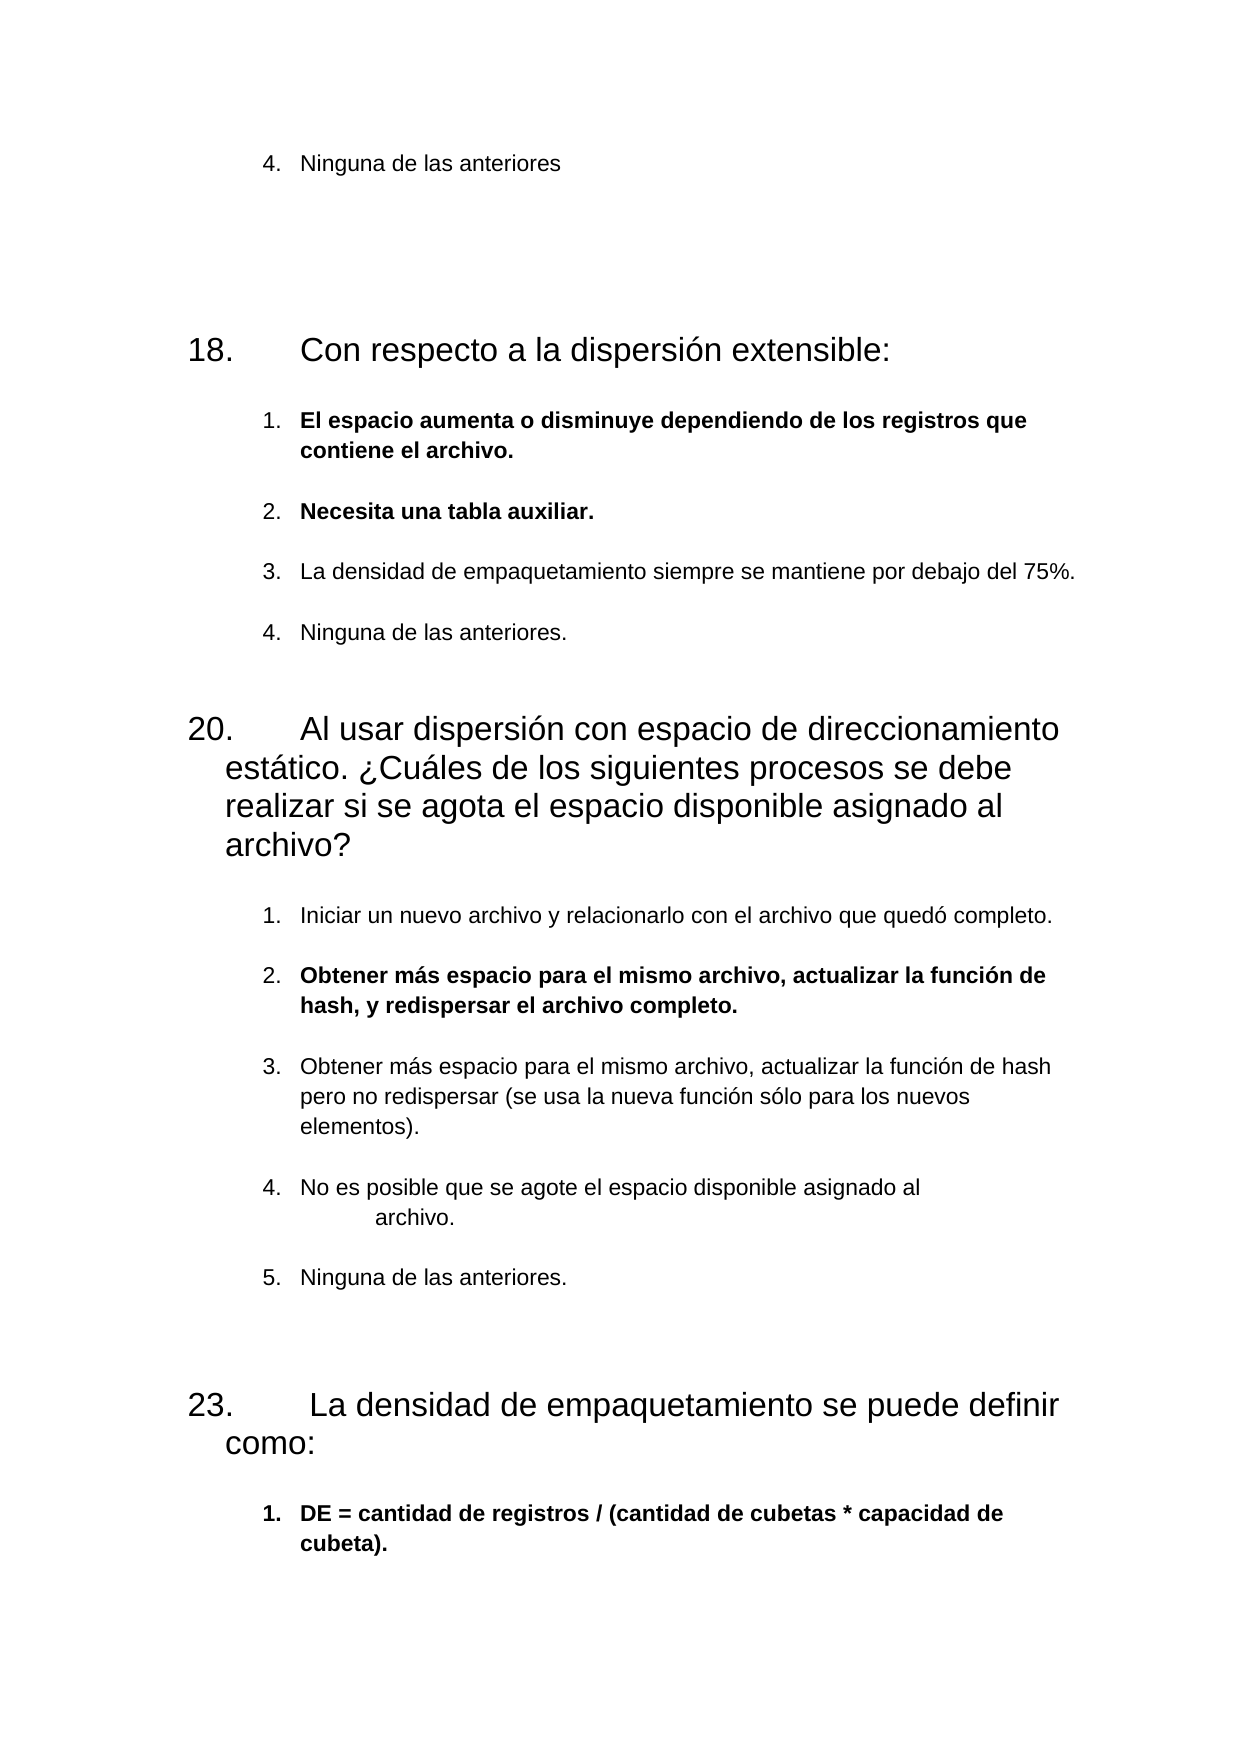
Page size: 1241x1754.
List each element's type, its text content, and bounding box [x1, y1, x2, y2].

subtitle La densidad de empaquetamiento se puede definir como: [187, 1385, 1090, 1500]
list Necesita una tabla auxiliar. [262, 498, 1090, 554]
list Ninguna de las anteriores. [262, 619, 1090, 706]
list La densidad de empaquetamiento siempre se mantiene por debajo del 75%. [262, 558, 1090, 615]
list El espacio aumenta o disminuye dependiendo de los registros que contiene el archivo. [262, 407, 1090, 494]
list No es posible que se agote el espacio disponible asignado al archivo. [262, 1173, 1090, 1260]
list Ninguna de las anteriores. [262, 1264, 1090, 1381]
list Obtener más espacio para el mismo archivo, actualizar la función de hash, y redispersar el archivo completo. [262, 962, 1090, 1049]
list Ninguna de las anteriores [262, 150, 1090, 203]
list Obtener más espacio para el mismo archivo, actualizar la función de hash pero no redispersar (se usa la nueva función sólo para los nuevos elementos). [262, 1053, 1090, 1169]
subtitle Con respecto a la dispersión extensible: [187, 330, 1090, 407]
list Iniciar un nuevo archivo y relacionarlo con el archivo que quedó completo. [262, 902, 1090, 958]
list DE = cantidad de registros / (cantidad de cubetas * capacidad de cubeta). [262, 1500, 1090, 1587]
subtitle Al usar dispersión con espacio de direccionamiento estático. ¿Cuáles de los siguientes procesos se debe realizar si se agota el espacio disponible asignado al archivo? [187, 709, 1090, 902]
